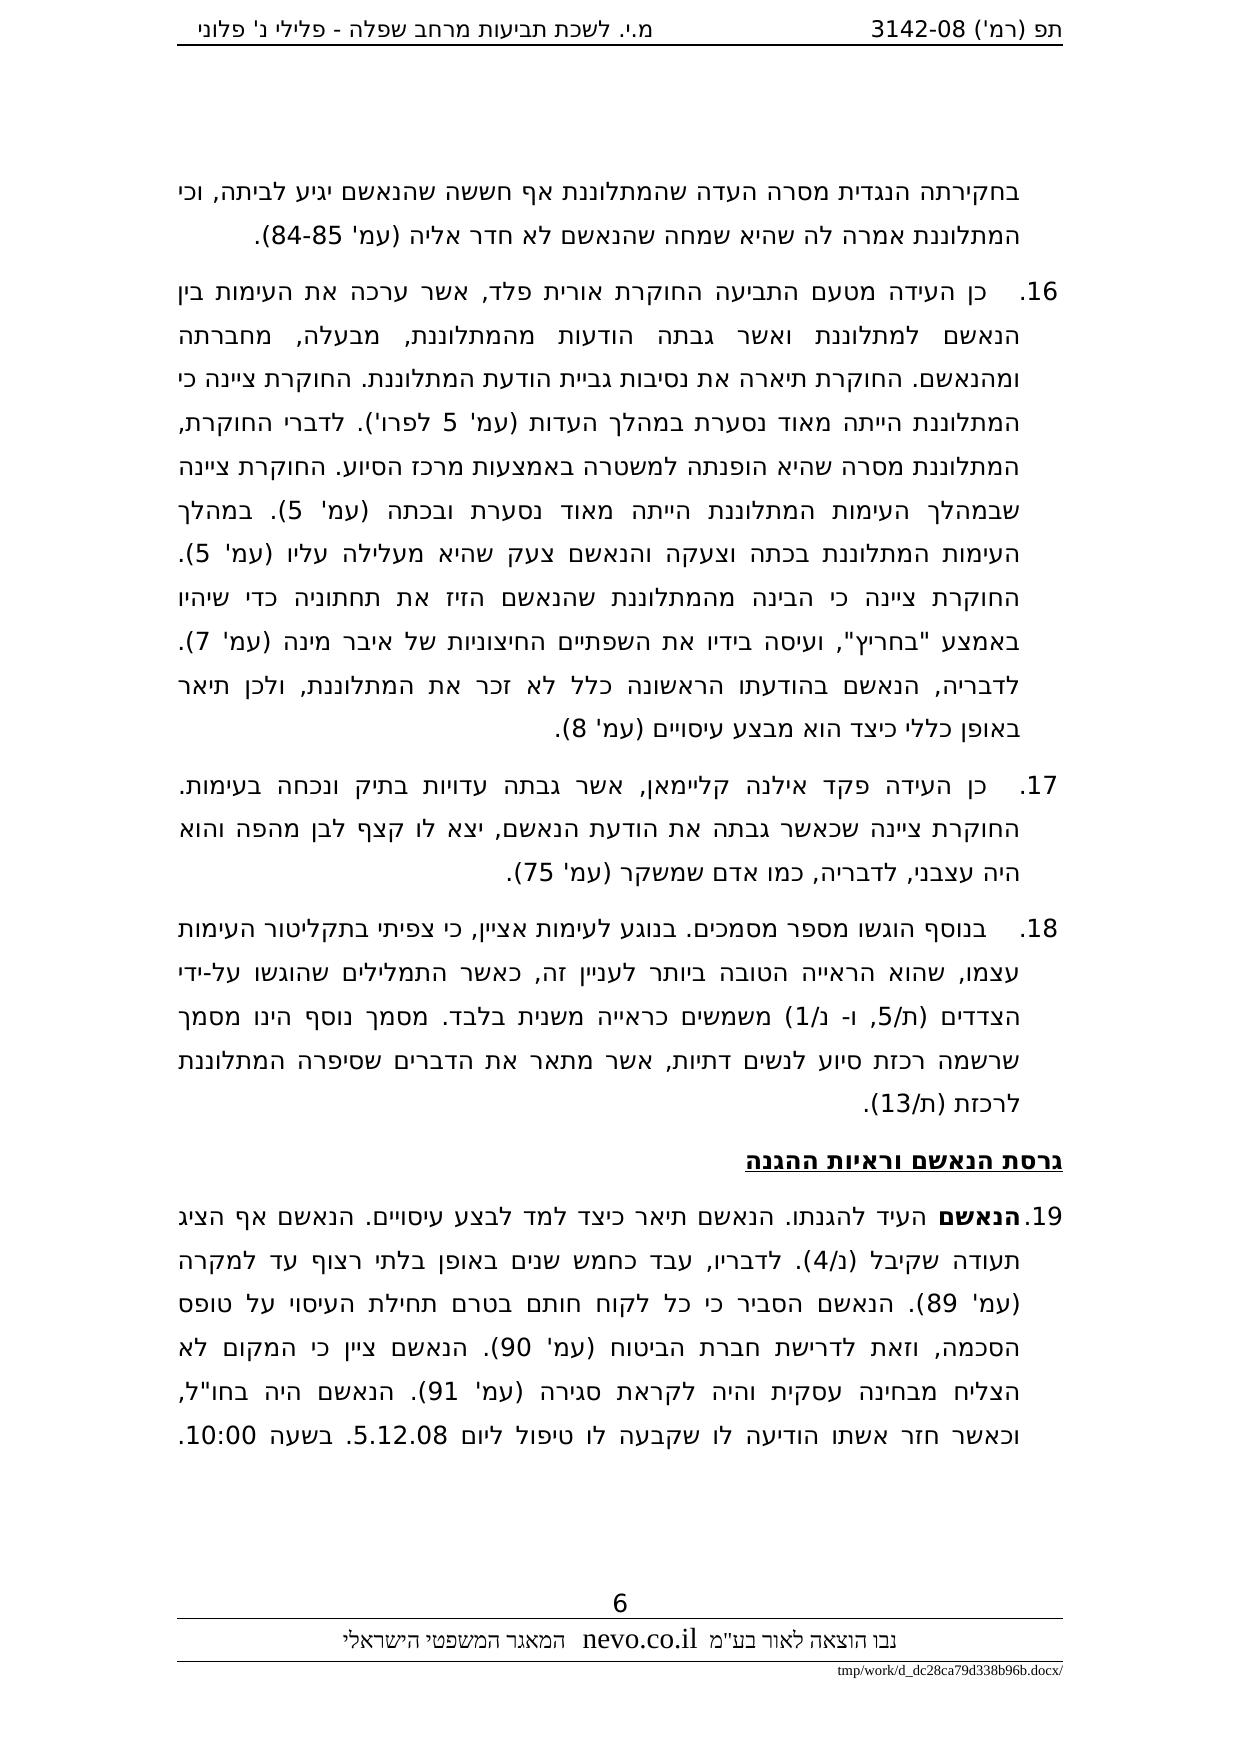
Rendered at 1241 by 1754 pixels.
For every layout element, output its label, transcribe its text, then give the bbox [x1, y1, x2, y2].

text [177, 1202, 1063, 1450]
text גרסת הנאשם וראיות ההגנה [177, 1146, 1063, 1175]
text 16. כן העידה מטעם התביעה החוקרת אורית פלד, אשר ערכה את העימות בין הנאשם למתלוננת ואשר גבתה הודעות מהמתלוננת, מבעלה, מחברתה ומהנאשם. החוקרת תיארה את נסיבות גביית הודעת המתלוננת. החוקרת ציינה כי המתלוננת הייתה מאוד נסערת במהלך העדות (עמ' 5 לפרו'). לדברי החוקרת, המתלוננת מסרה שהיא הופנתה למשטרה באמצעות מרכז הסיוע. החוקרת ציינה שבמהלך העימות המתלוננת הייתה מאוד נסערת ובכתה (עמ' 5). במהלך העימות המתלוננת בכתה וצעקה והנאשם צעק שהיא מעלילה עליו (עמ' 5). החוקרת ציינה כי הבינה מהמתלוננת שהנאשם הזיז את תחתוניה כדי שיהיו באמצע "בחריץ", ועיסה בידיו את השפתיים החיצוניות של איבר מינה (עמ' 7). לדבריה, הנאשם בהודעתו הראשונה כלל לא זכר את המתלוננת, ולכן תיאר באופן כללי כיצד הוא מבצע עיסויים (עמ' 8). [177, 277, 1058, 744]
text 17. כן העידה פקד אילנה קליימאן, אשר גבתה עדויות בתיק ונכחה בעימות. החוקרת ציינה שכאשר גבתה את הודעת הנאשם, יצא לו קצף לבן מהפה והוא היה עצבני, לדבריה, כמו אדם שמשקר (עמ' 75). [177, 771, 1058, 888]
text 18. בנוסף הוגשו מספר מסמכים. בנוגע לעימות אציין, כי צפיתי בתקליטור העימות עצמו, שהוא הראייה הטובה ביותר לעניין זה, כאשר התמלילים שהוגשו על-ידי הצדדים (ת/5, ו- נ/1) משמשים כראייה משנית בלבד. מסמך נוסף הינו מסמך שרשמה רכזת סיוע לנשים דתיות, אשר מתאר את הדברים שסיפרה המתלוננת לרכזת (ת/13). [177, 915, 1058, 1119]
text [177, 177, 1058, 250]
